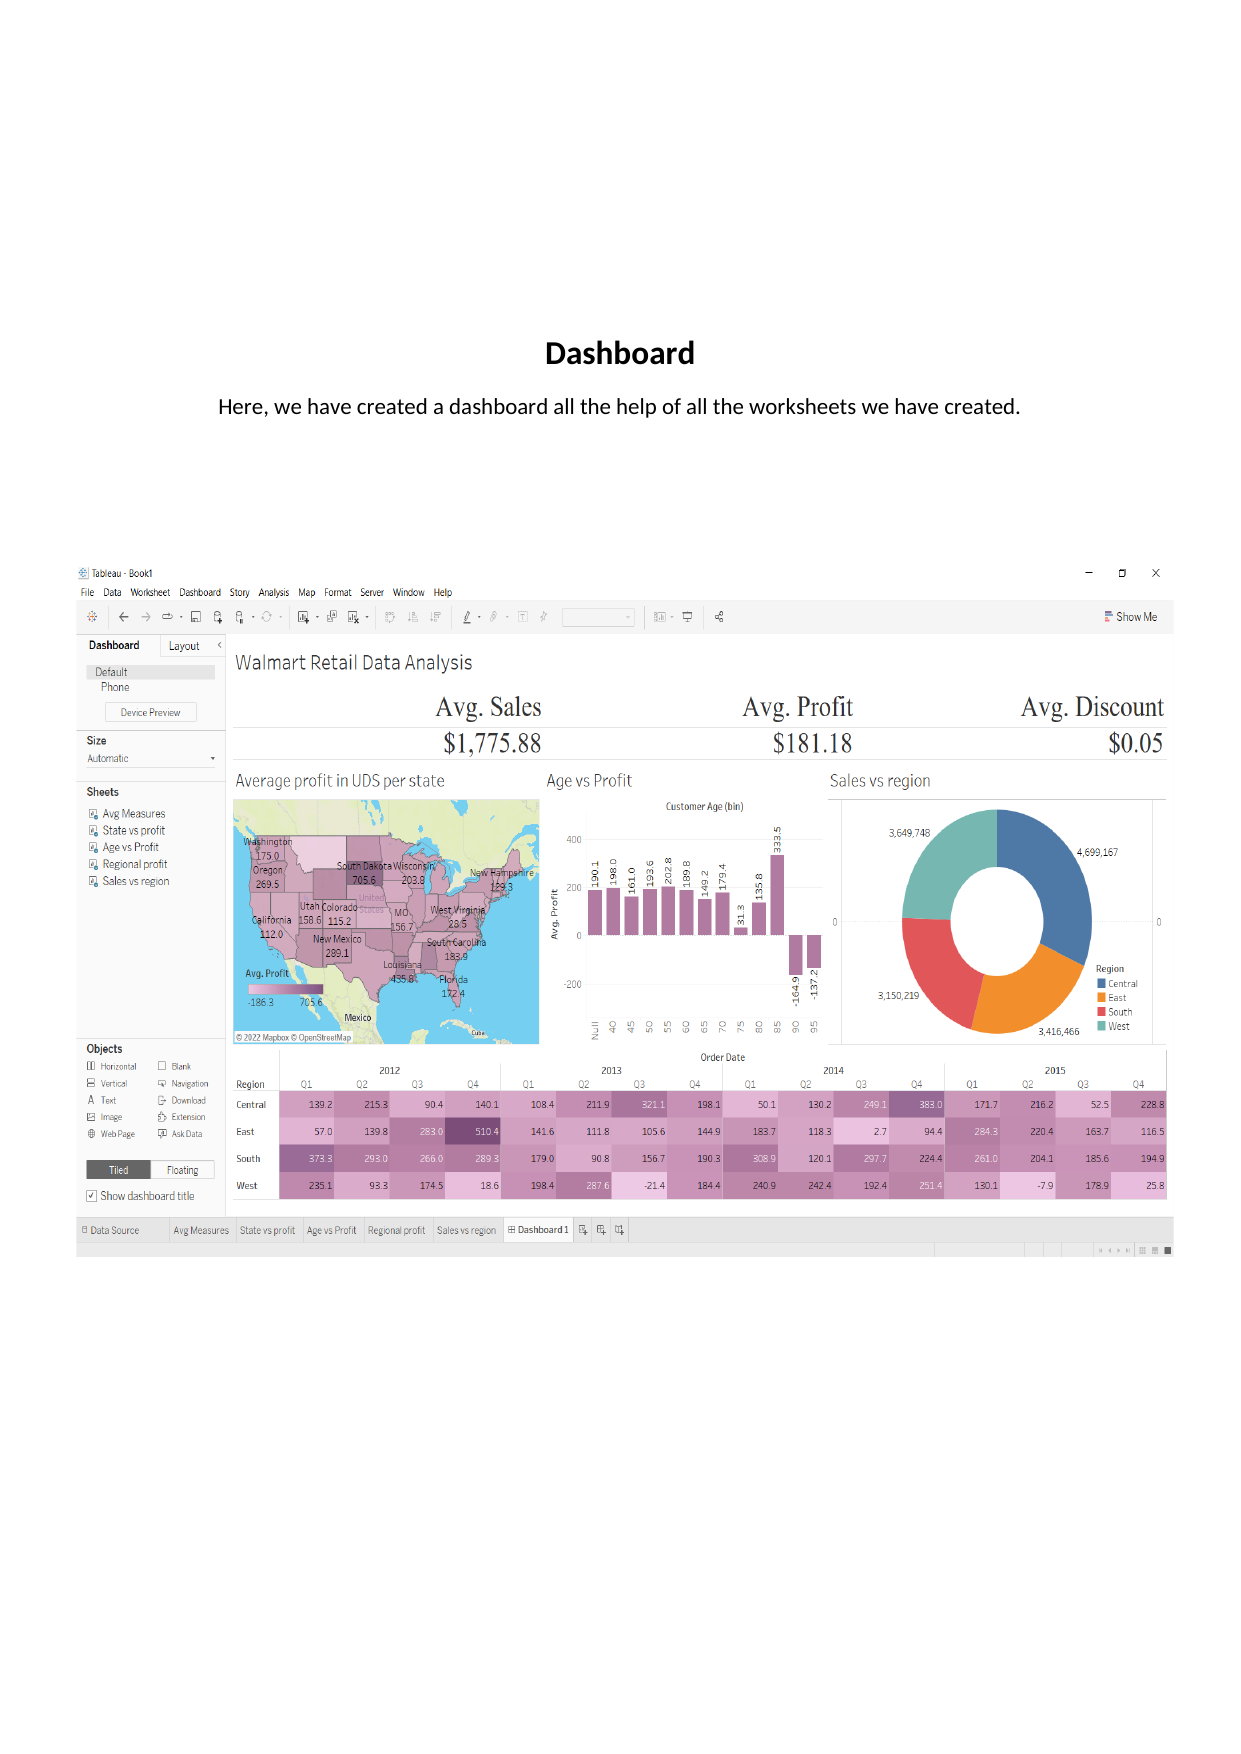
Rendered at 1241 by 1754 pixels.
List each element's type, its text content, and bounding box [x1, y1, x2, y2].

text Here, we have created a dashboard all the help of all the worksheets we have created. [150, 392, 1090, 421]
text Dashboard [150, 332, 1090, 373]
picture [76, 563, 1174, 1257]
